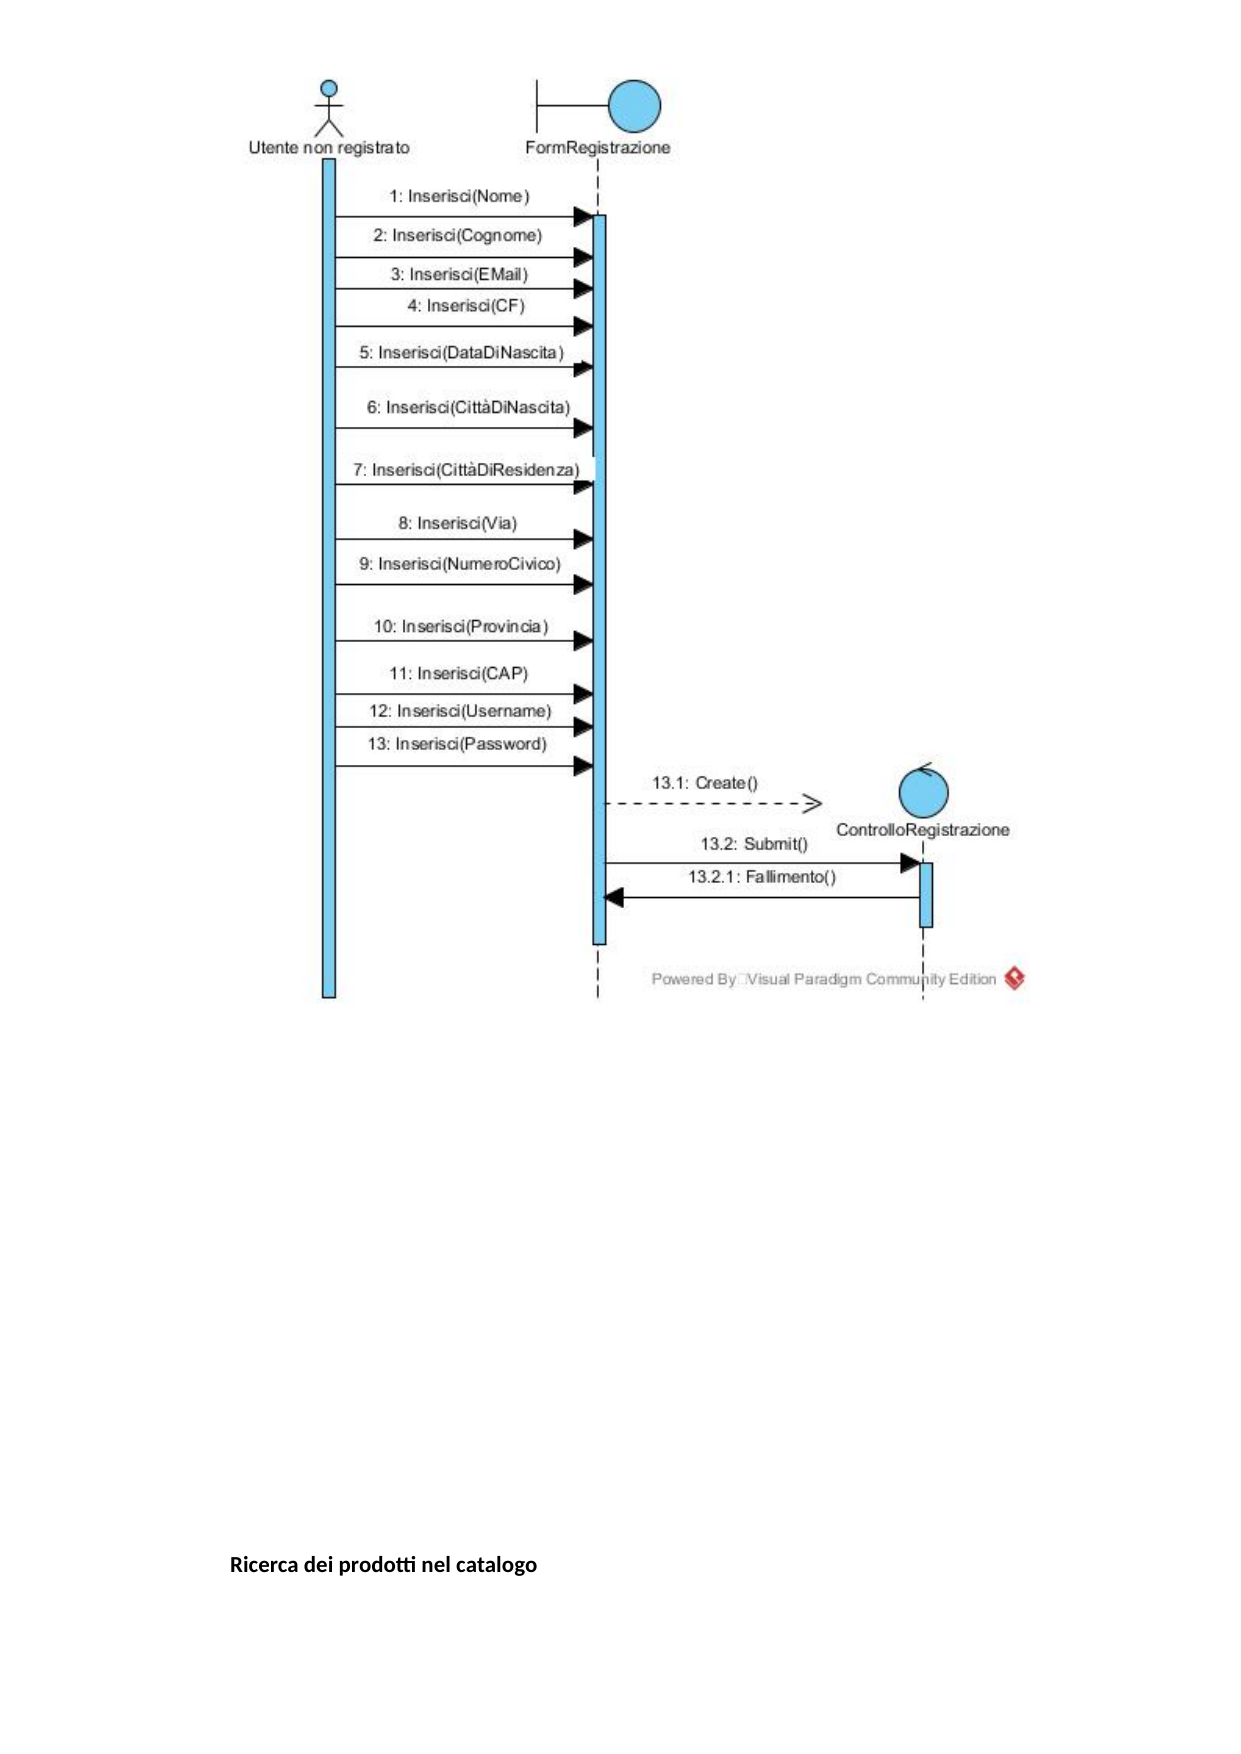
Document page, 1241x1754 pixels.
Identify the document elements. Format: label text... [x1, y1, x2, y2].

picture [230, 77, 1032, 1005]
list Ricerca dei prodotti nel catalogo [230, 1550, 1113, 1578]
